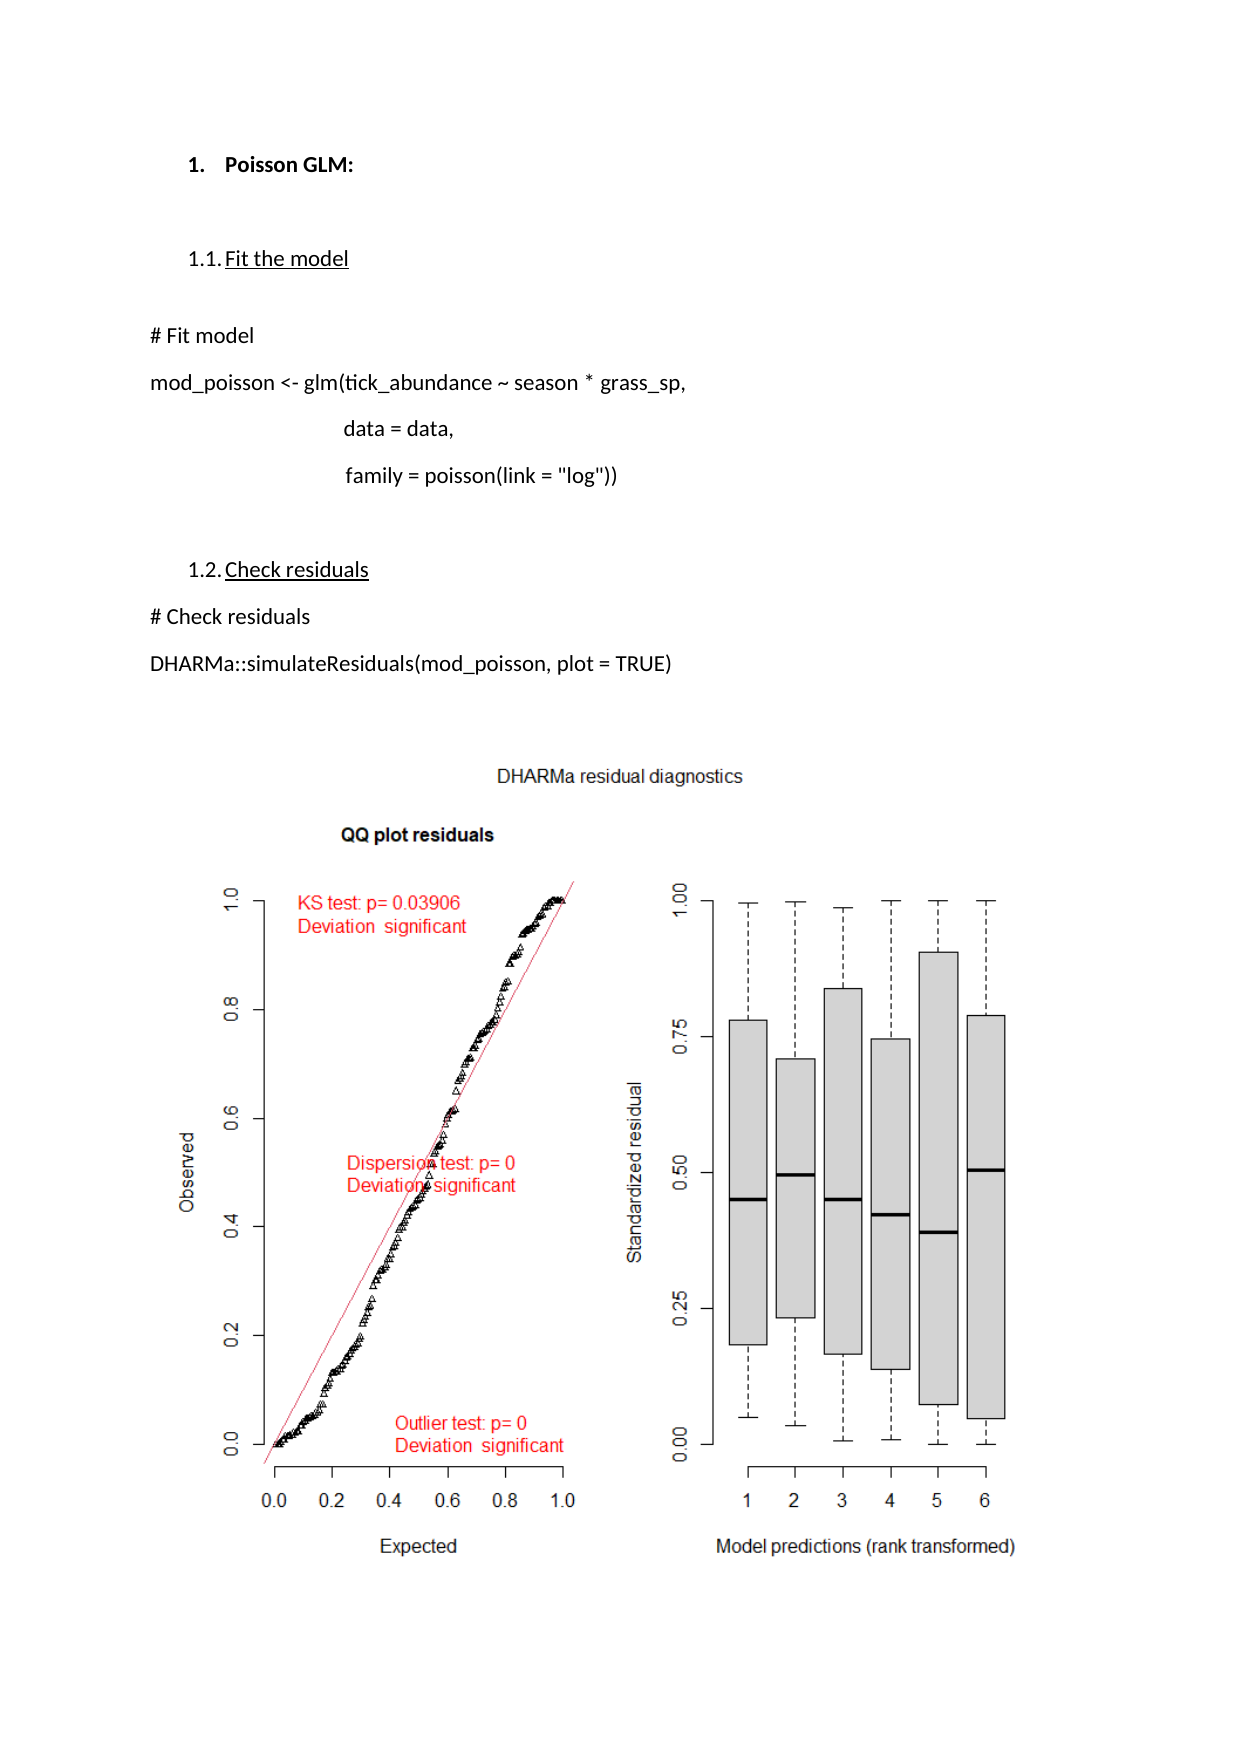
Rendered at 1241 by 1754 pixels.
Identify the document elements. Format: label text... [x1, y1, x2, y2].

text # Fit model [150, 321, 1090, 349]
text mod_poisson <- glm(tick_abundance ~ season * grass_sp, [150, 368, 1090, 396]
list Fit the model [187, 244, 1090, 272]
list Poisson GLM: [187, 150, 1090, 178]
text DHARMa::simulateResiduals(mod_poisson, plot = TRUE) [150, 649, 1090, 677]
text data = data, [225, 414, 1090, 443]
text # Check residuals [150, 602, 1090, 630]
picture [150, 742, 1091, 1581]
list Check residuals [187, 555, 1090, 583]
text family = poisson(link = "log")) [150, 461, 1090, 489]
